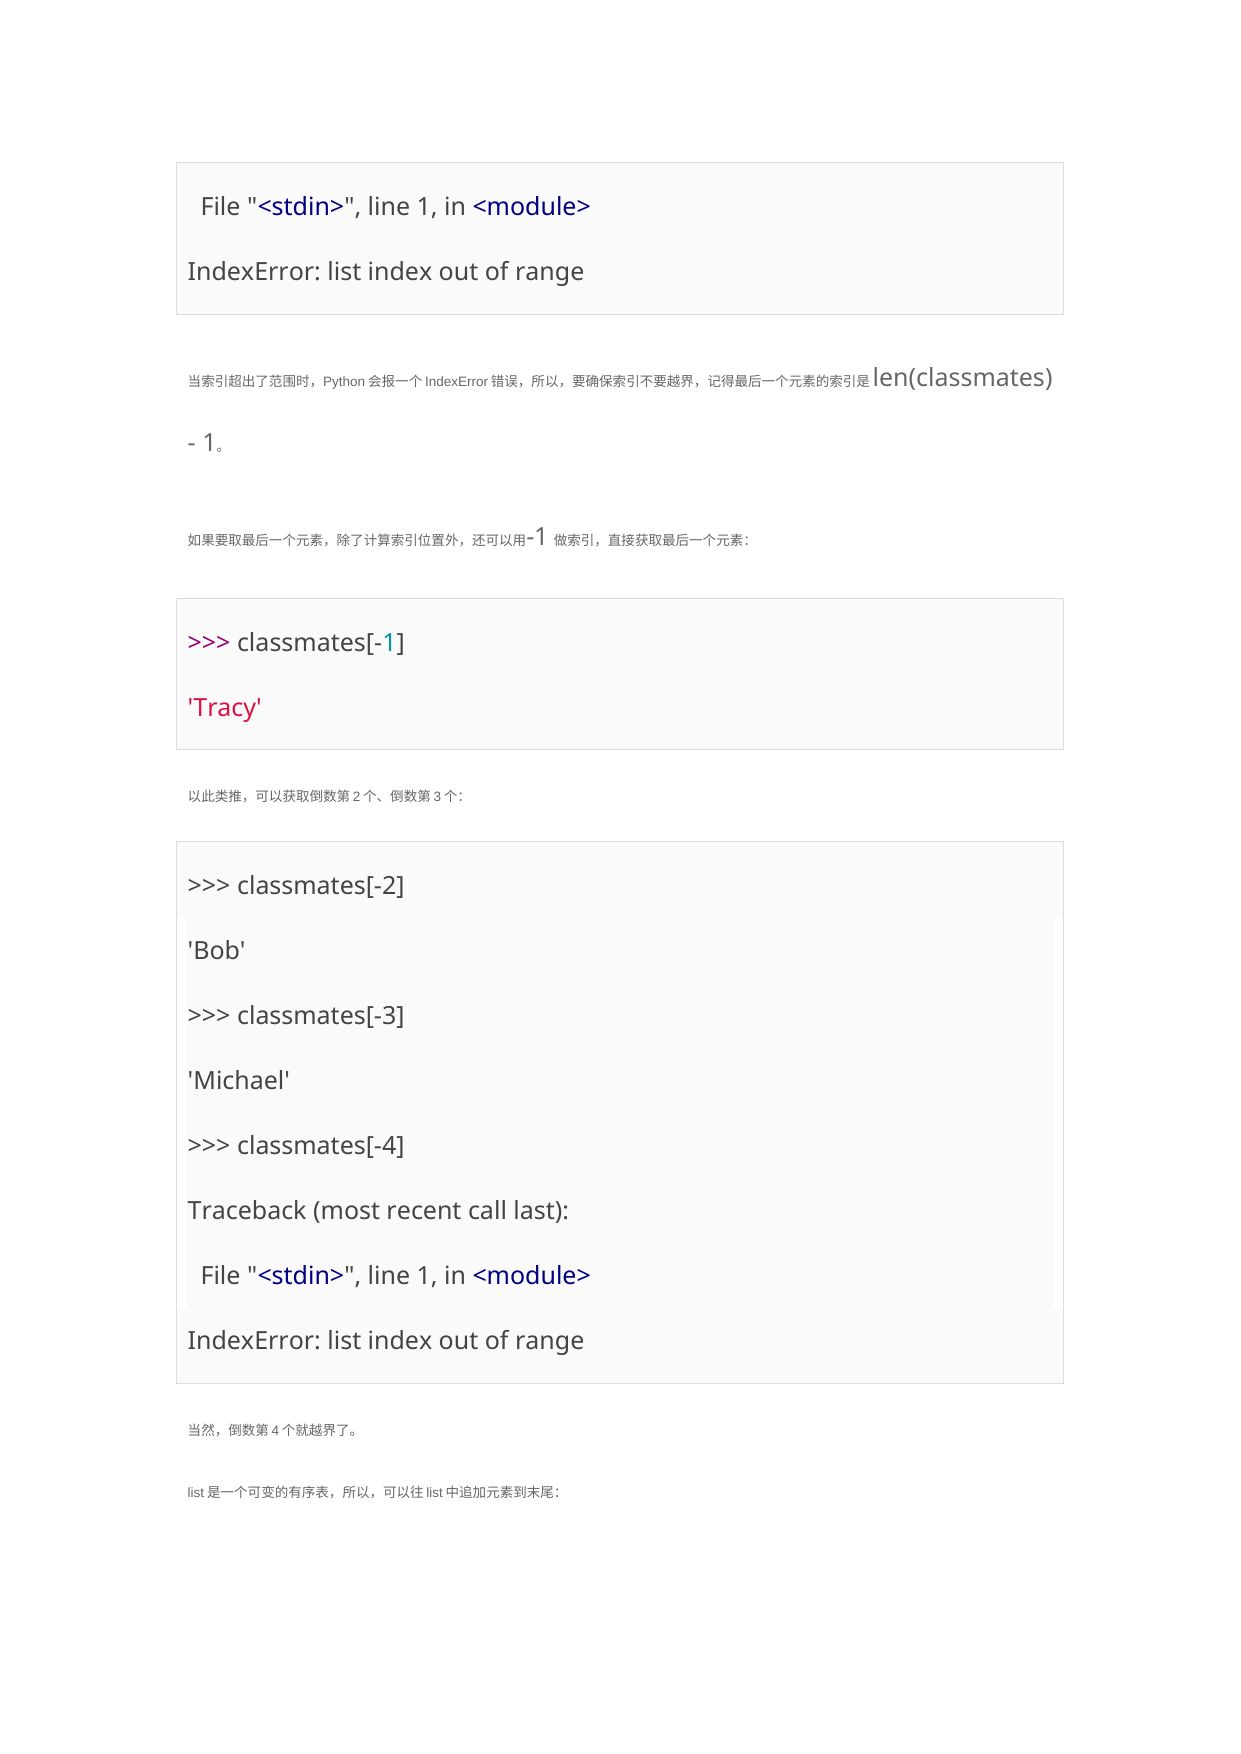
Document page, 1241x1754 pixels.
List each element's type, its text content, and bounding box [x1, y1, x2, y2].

text File "<stdin>", line 1, in <module> [187, 1243, 1053, 1296]
text 以此类推，可以获取倒数第2个、倒数第3个： [187, 779, 1053, 812]
text >>> classmates[-2] [177, 842, 1063, 918]
text IndexError: list index out of range [177, 227, 1063, 314]
text Traceback (most recent call last): [187, 1178, 1053, 1243]
text >>> classmates[-1] [177, 599, 1063, 662]
text >>> classmates[-3] [187, 983, 1053, 1048]
text 'Michael' [187, 1048, 1053, 1113]
text 当然，倒数第4个就越界了。 [187, 1413, 1053, 1446]
text File "<stdin>", line 1, in <module> [177, 163, 1063, 227]
text 'Tracy' [177, 662, 1063, 749]
text list是一个可变的有序表，所以，可以往list中追加元素到末尾： [187, 1475, 1053, 1507]
text >>> classmates[-4] [187, 1113, 1053, 1178]
text 如果要取最后一个元素，除了计算索引位置外，还可以用-1做索引，直接获取最后一个元素： [187, 503, 1053, 568]
text 'Bob' [187, 918, 1053, 983]
text IndexError: list index out of range [177, 1296, 1063, 1383]
text 当索引超出了范围时，Python会报一个IndexError错误，所以，要确保索引不要越界，记得最后一个元素的索引是len(classmates) - 1。 [187, 344, 1053, 474]
